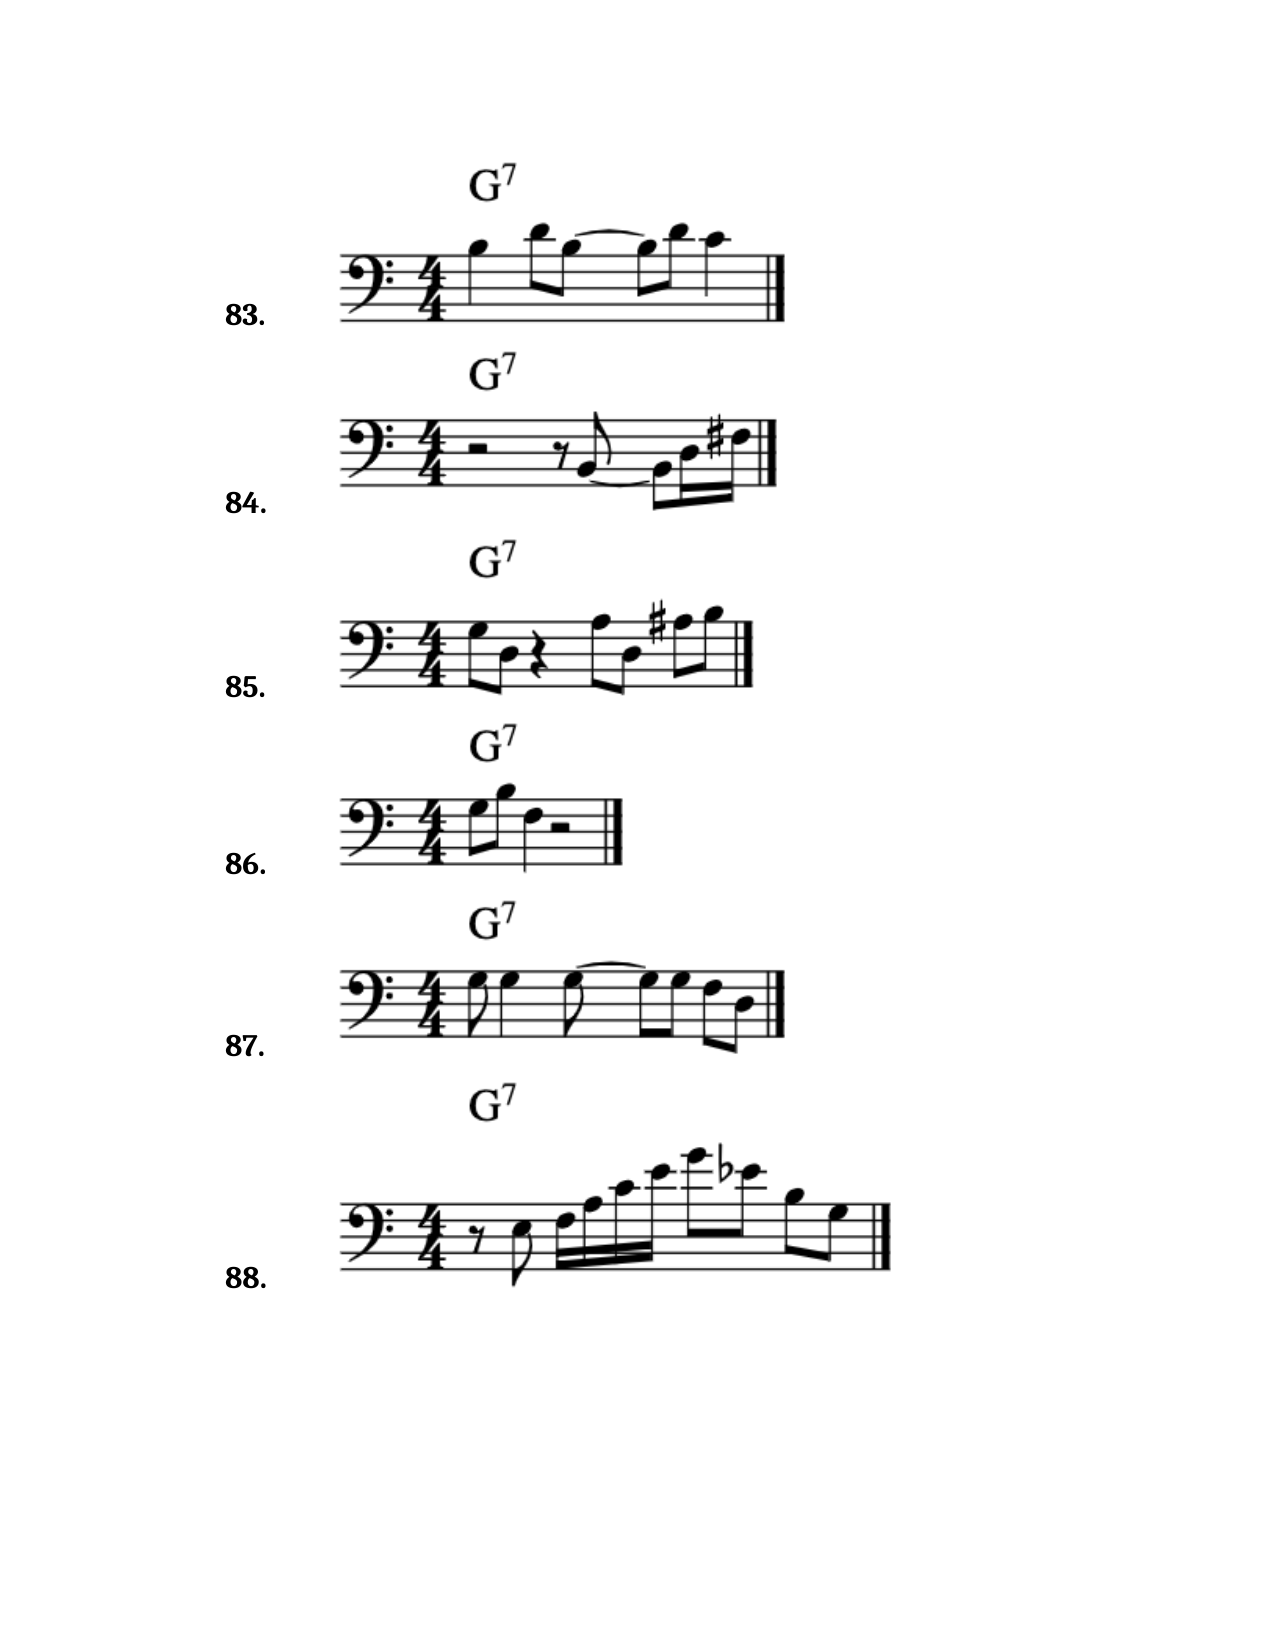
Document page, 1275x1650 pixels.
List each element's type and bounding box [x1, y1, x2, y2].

picture [337, 150, 788, 325]
picture [337, 887, 788, 1057]
picture [337, 710, 625, 875]
picture [337, 526, 755, 697]
picture [337, 1069, 894, 1289]
picture [337, 338, 780, 514]
